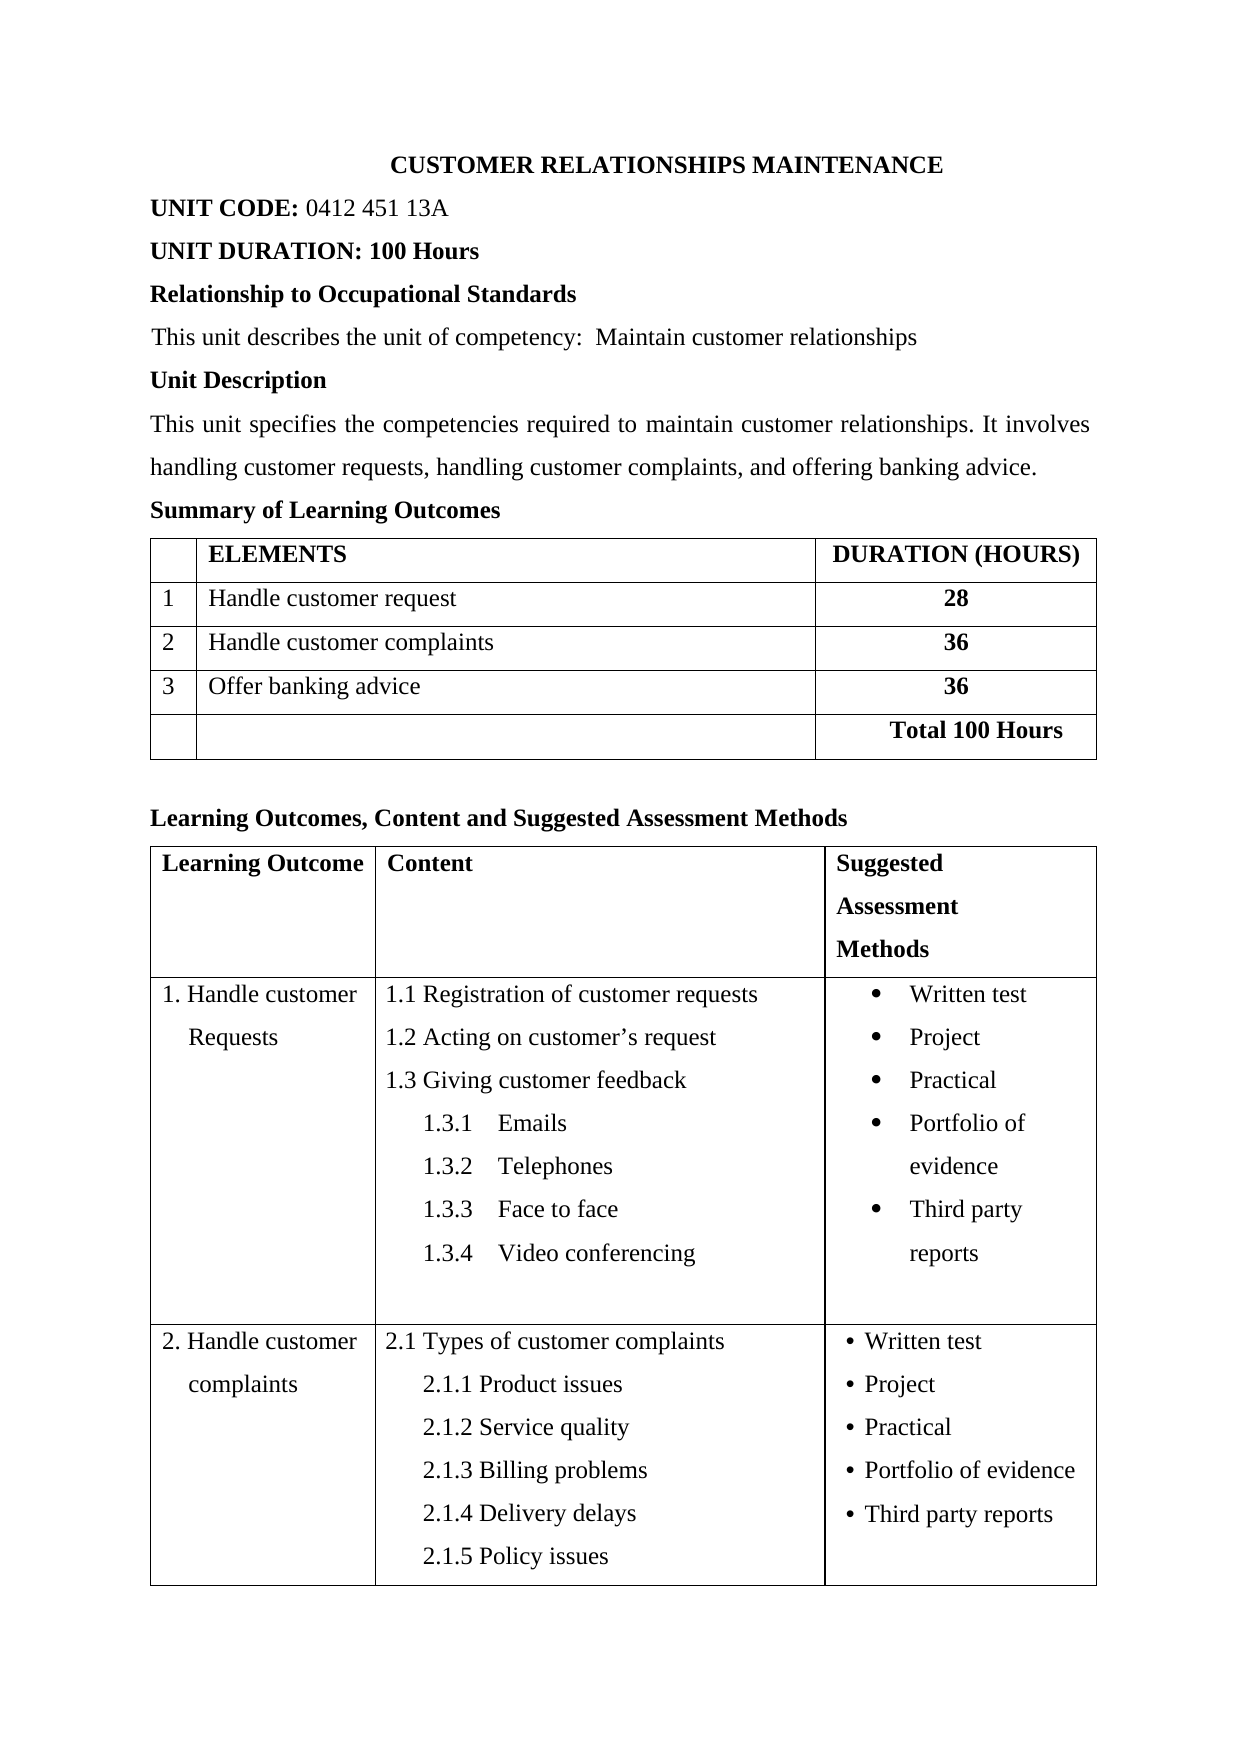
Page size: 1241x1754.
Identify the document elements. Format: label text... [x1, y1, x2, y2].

table_cell [197, 715, 815, 758]
table_cell 2 [151, 627, 196, 670]
table_cell Offer banking advice [197, 671, 815, 714]
text Unit Description [149, 366, 1090, 394]
table_cell 1.1 Registration of customer requests Acting on customer’s request Giving customer feedback Emails Telephones Face to face Video conferencing [376, 978, 824, 1324]
table_header Learning Outcome [151, 847, 375, 977]
table_cell 1 [151, 583, 196, 626]
table_cell 1. Handle customer Requests [151, 978, 375, 1324]
table_header Suggested Assessment Methods [826, 847, 1096, 977]
table_cell Handle customer complaints [197, 627, 815, 670]
table_cell 36 [816, 671, 1096, 714]
table_cell Total 100 Hours [816, 715, 1096, 758]
text UNIT DURATION: 100 Hours [149, 236, 1090, 265]
table_header [151, 539, 196, 582]
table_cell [826, 1325, 1096, 1584]
table_cell 28 [816, 583, 1096, 626]
subtitle CUSTOMER RELATIONSHIPS MAINTENANCE [243, 150, 1090, 179]
table_header Content [376, 847, 824, 977]
table_cell 36 [816, 627, 1096, 670]
table_cell Handle customer request [197, 583, 815, 626]
text This unit specifies the competencies required to maintain customer relationships. It involves handling customer requests, handling customer complaints, and offering banking advice. [150, 409, 1090, 481]
table_cell Written test Project Practical Portfolio of evidence Third party reports [826, 978, 1096, 1324]
table_cell 3 [151, 671, 196, 714]
text Relationship to Occupational Standards [149, 279, 1090, 308]
text This unit describes the unit of competency: Maintain customer relationships [151, 322, 1090, 351]
text UNIT CODE: 0412 451 13A [150, 193, 1090, 222]
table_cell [376, 1325, 824, 1584]
table_cell [151, 715, 196, 758]
text Learning Outcomes, Content and Suggested Assessment Methods [150, 803, 1090, 831]
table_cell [151, 1325, 375, 1584]
text Summary of Learning Outcomes [150, 495, 1090, 524]
table_header ELEMENTS [197, 539, 815, 582]
table_header DURATION (HOURS) [816, 539, 1096, 582]
